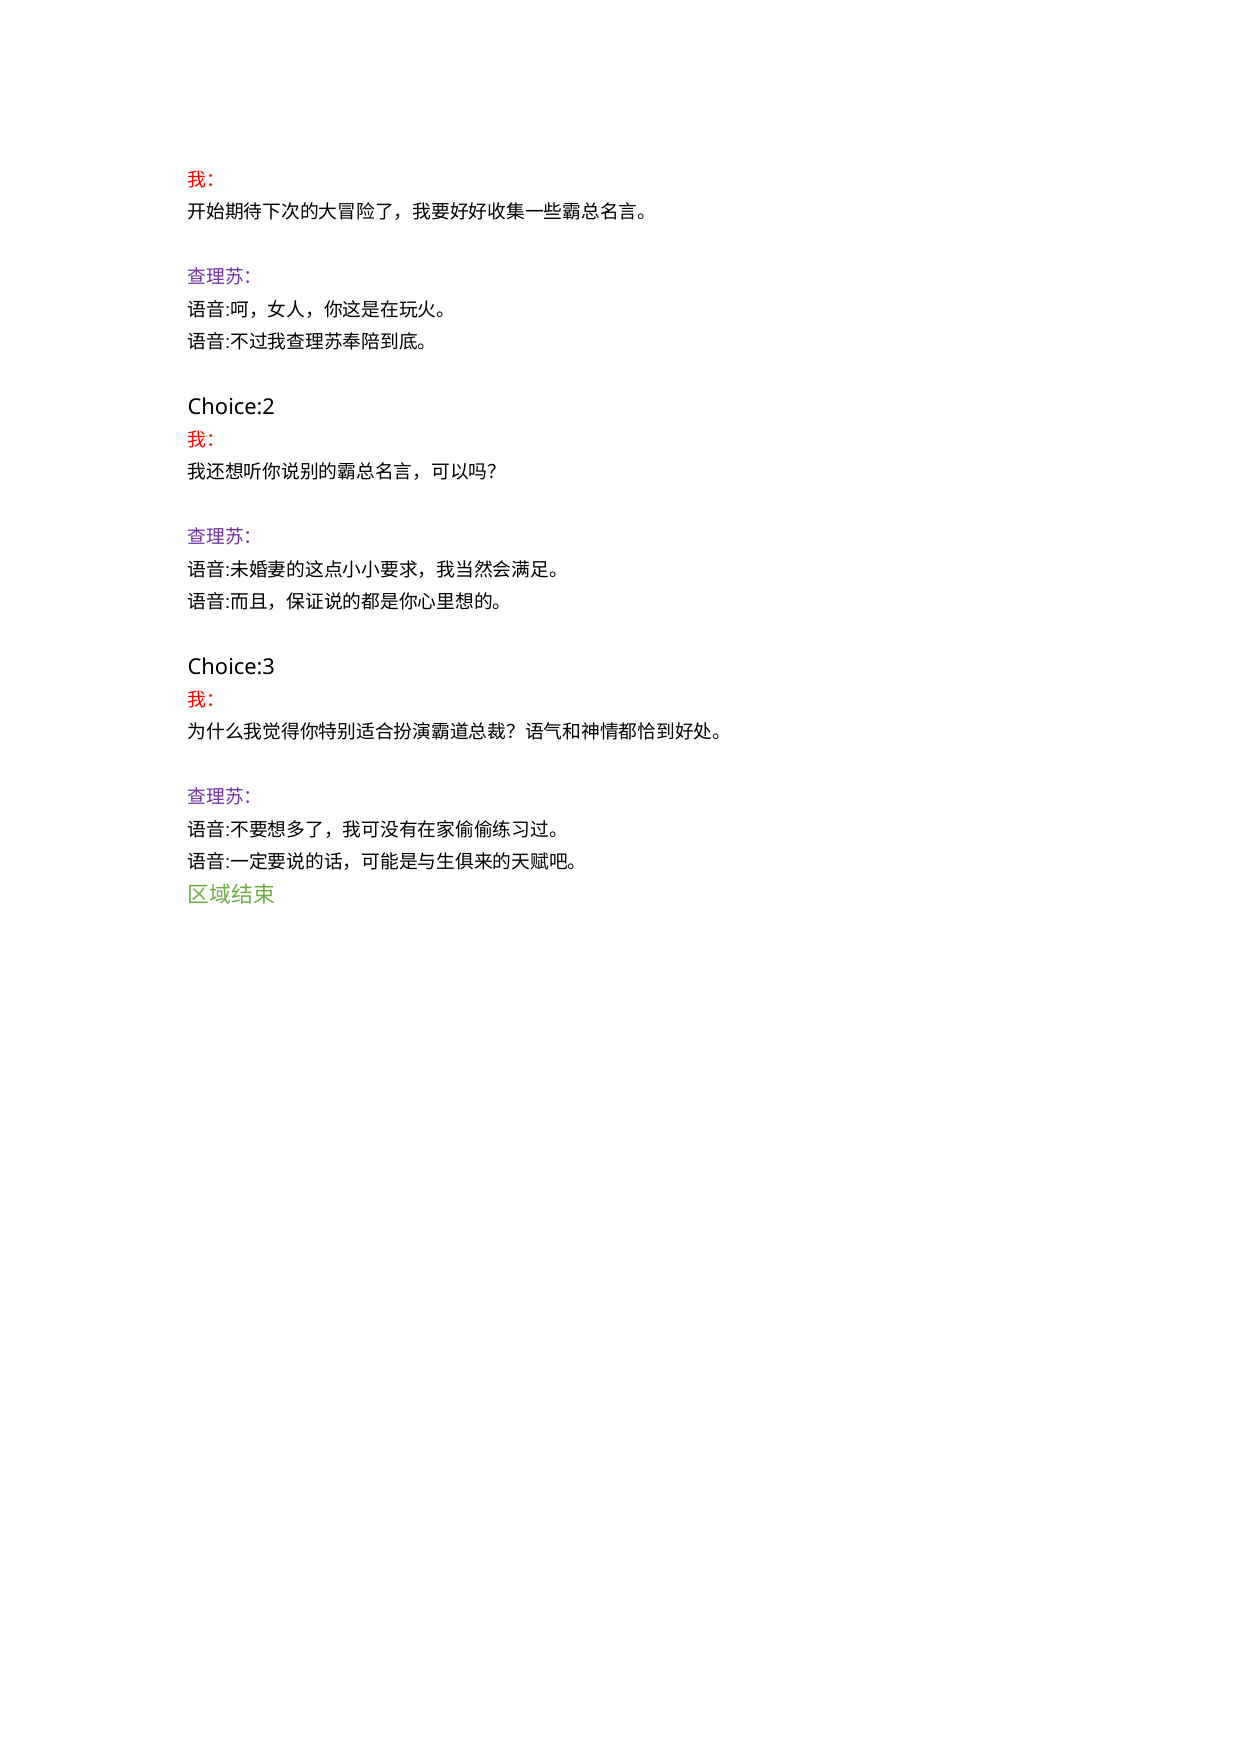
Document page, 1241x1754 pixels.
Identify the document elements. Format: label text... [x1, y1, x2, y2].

text 为什么我觉得你特别适合扮演霸道总裁？语气和神情都恰到好处。 [187, 714, 1053, 747]
text 查理苏： [187, 519, 1053, 552]
text 语音:未婚妻的这点小小要求，我当然会满足。 [187, 552, 1053, 584]
text 语音:而且，保证说的都是你心里想的。 [187, 584, 1053, 617]
text 我： [187, 682, 1053, 714]
text 语音:不要想多了，我可没有在家偷偷练习过。 [187, 812, 1053, 844]
text Choice:2 [187, 389, 1053, 422]
text 查理苏： [187, 779, 1053, 812]
text 我还想听你说别的霸总名言，可以吗？ [187, 454, 1053, 487]
text 语音:一定要说的话，可能是与生俱来的天赋吧。 [187, 844, 1053, 877]
text 我： [187, 162, 1053, 194]
text 语音:呵，女人，你这是在玩火。 [187, 292, 1053, 324]
text 区域结束 [187, 877, 1053, 909]
text 我： [187, 422, 1053, 454]
text Choice:3 [187, 649, 1053, 682]
text 查理苏： [187, 259, 1053, 292]
text 语音:不过我查理苏奉陪到底。 [187, 324, 1053, 357]
text 开始期待下次的大冒险了，我要好好收集一些霸总名言。 [187, 194, 1053, 227]
